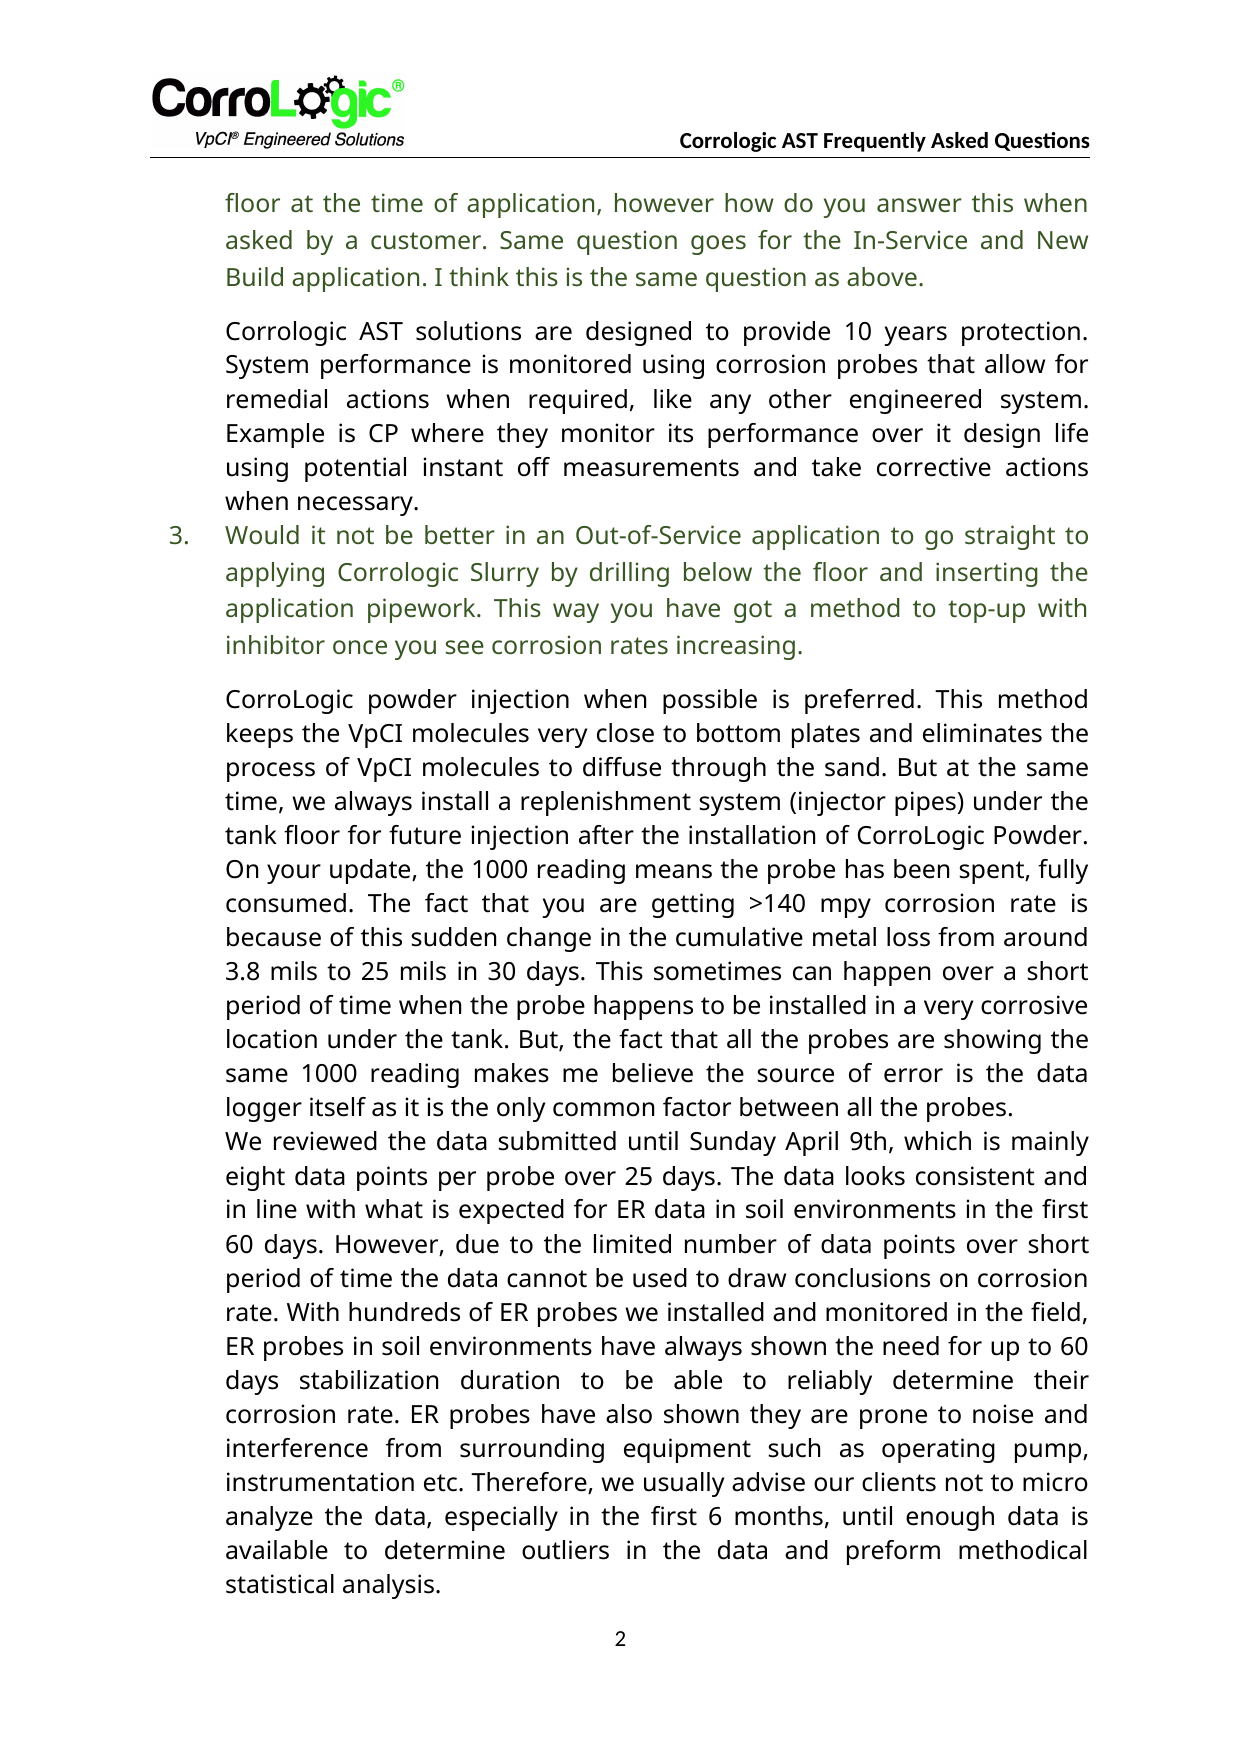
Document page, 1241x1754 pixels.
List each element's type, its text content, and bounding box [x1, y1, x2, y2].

text Corrologic AST solutions are designed to provide 10 years protection. System performance is monitored using corrosion probes that allow for remedial actions when required, like any other engineered system. Example is CP where they monitor its performance over it design life using potential instant off measurements and take corrective actions when necessary. [225, 313, 1090, 517]
text Would it not be better in an Out-of-Service application to go straight to applying Corrologic Slurry by drilling below the floor and inserting the application pipework. This way you have got a method to top-up with inhibitor once you see corrosion rates increasing. [169, 517, 1090, 662]
picture [150, 73, 407, 149]
text CorroLogic powder injection when possible is preferred. This method keeps the VpCI molecules very close to bottom plates and eliminates the process of VpCI molecules to diffuse through the sand. But at the same time, we always install a replenishment system (injector pipes) under the tank floor for future injection after the installation of CorroLogic Powder. On your update, the 1000 reading means the probe has been spent, fully consumed. The fact that you are getting >140 mpy corrosion rate is because of this sudden change in the cumulative metal loss from around 3.8 mils to 25 mils in 30 days. This sometimes can happen over a short period of time when the probe happens to be installed in a very corrosive location under the tank. But, the fact that all the probes are showing the same 1000 reading makes me believe the source of error is the data logger itself as it is the only common factor between all the probes. [225, 681, 1090, 1124]
text We reviewed the data submitted until Sunday April 9th, which is mainly eight data points per probe over 25 days. The data looks consistent and in line with what is expected for ER data in soil environments in the first 60 days. However, due to the limited number of data points over short period of time the data cannot be used to draw conclusions on corrosion rate. With hundreds of ER probes we installed and monitored in the field, ER probes in soil environments have always shown the need for up to 60 days stabilization duration to be able to reliably determine their corrosion rate. ER probes have also shown they are prone to noise and interference from surrounding equipment such as operating pump, instrumentation etc. Therefore, we usually advise our clients not to micro analyze the data, especially in the first 6 months, until enough data is available to determine outliers in the data and preform methodical statistical analysis. [225, 1124, 1090, 1601]
